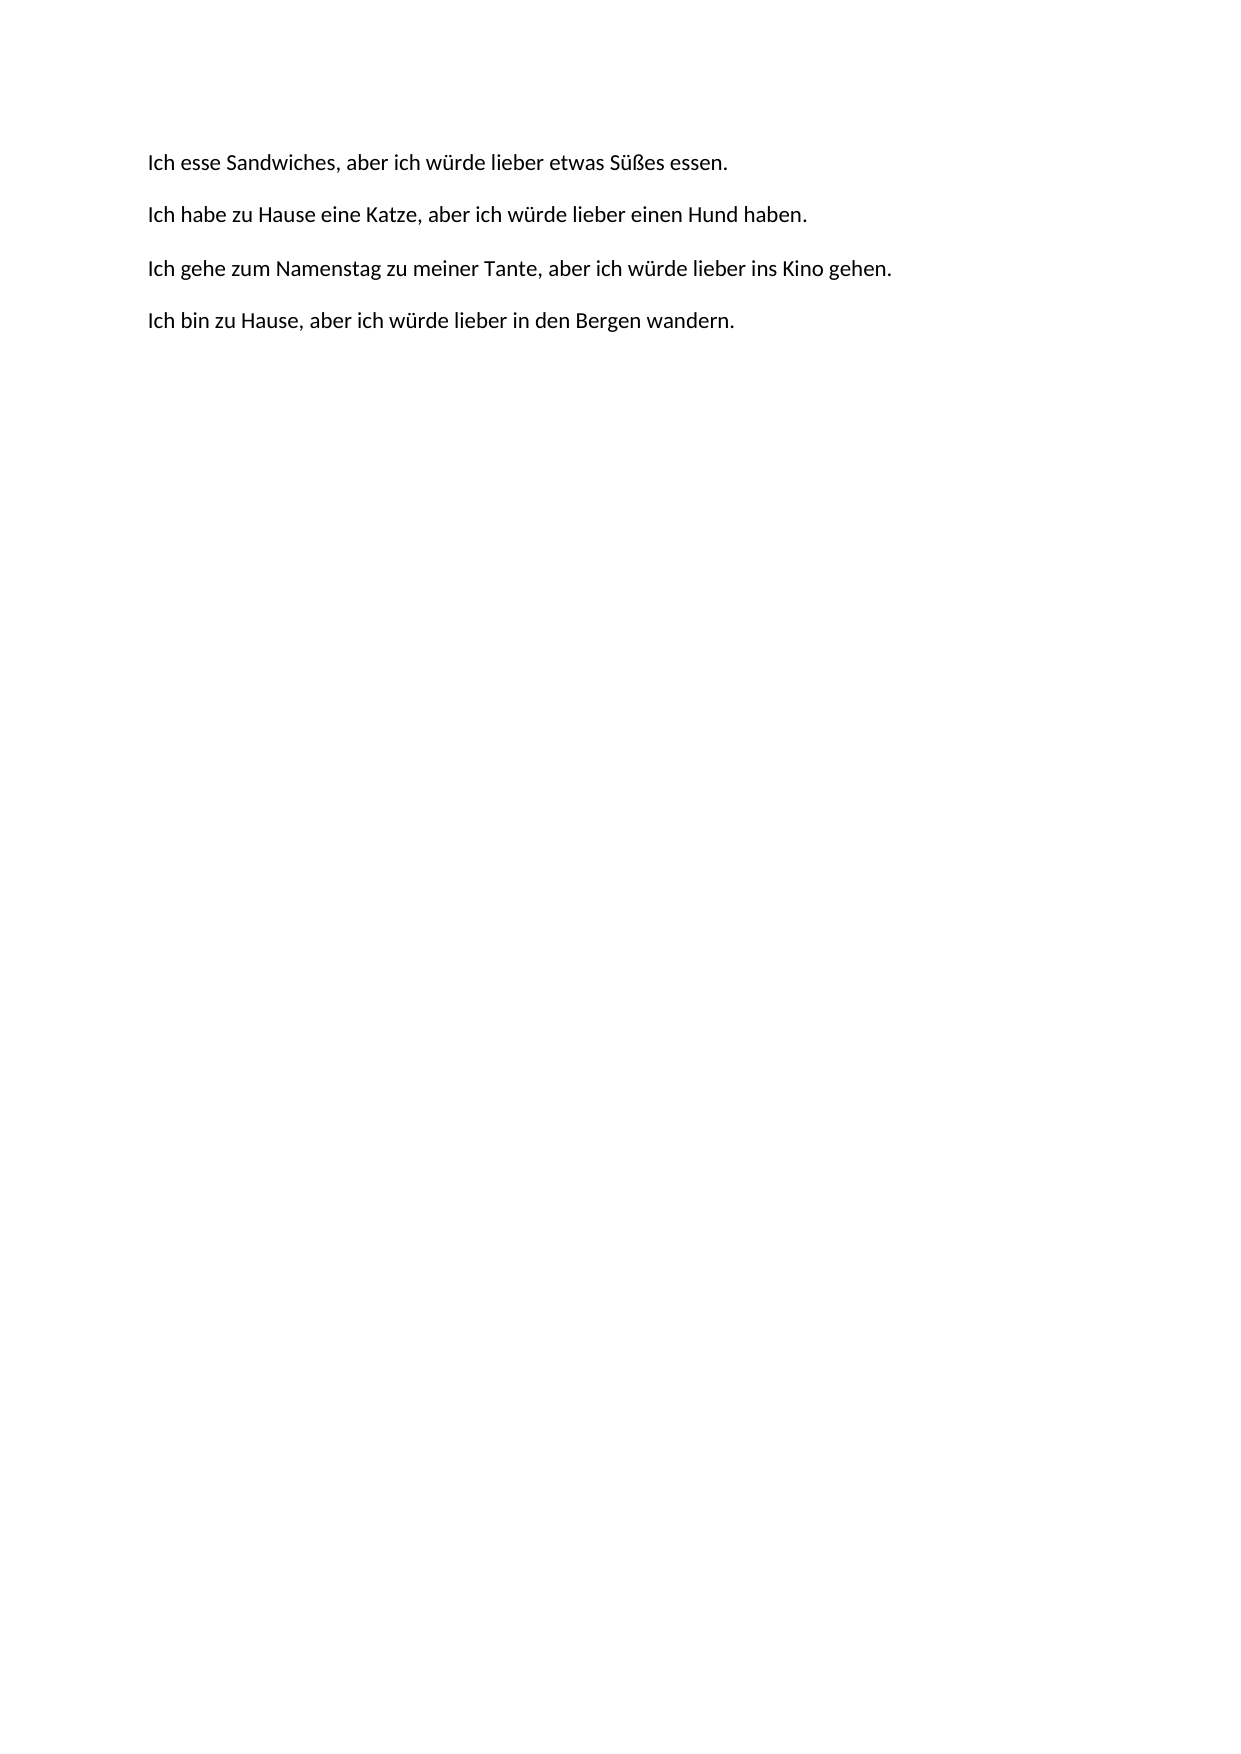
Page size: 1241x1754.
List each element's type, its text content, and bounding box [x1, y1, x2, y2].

text Ich habe zu Hause eine Katze, aber ich würde lieber einen Hund haben. [148, 201, 1093, 229]
text Ich esse Sandwiches, aber ich würde lieber etwas Süßes essen. [148, 148, 1093, 176]
text Ich bin zu Hause, aber ich würde lieber in den Bergen wandern. [148, 307, 1093, 335]
text Ich gehe zum Namenstag zu meiner Tante, aber ich würde lieber ins Kino gehen. [148, 254, 1093, 282]
